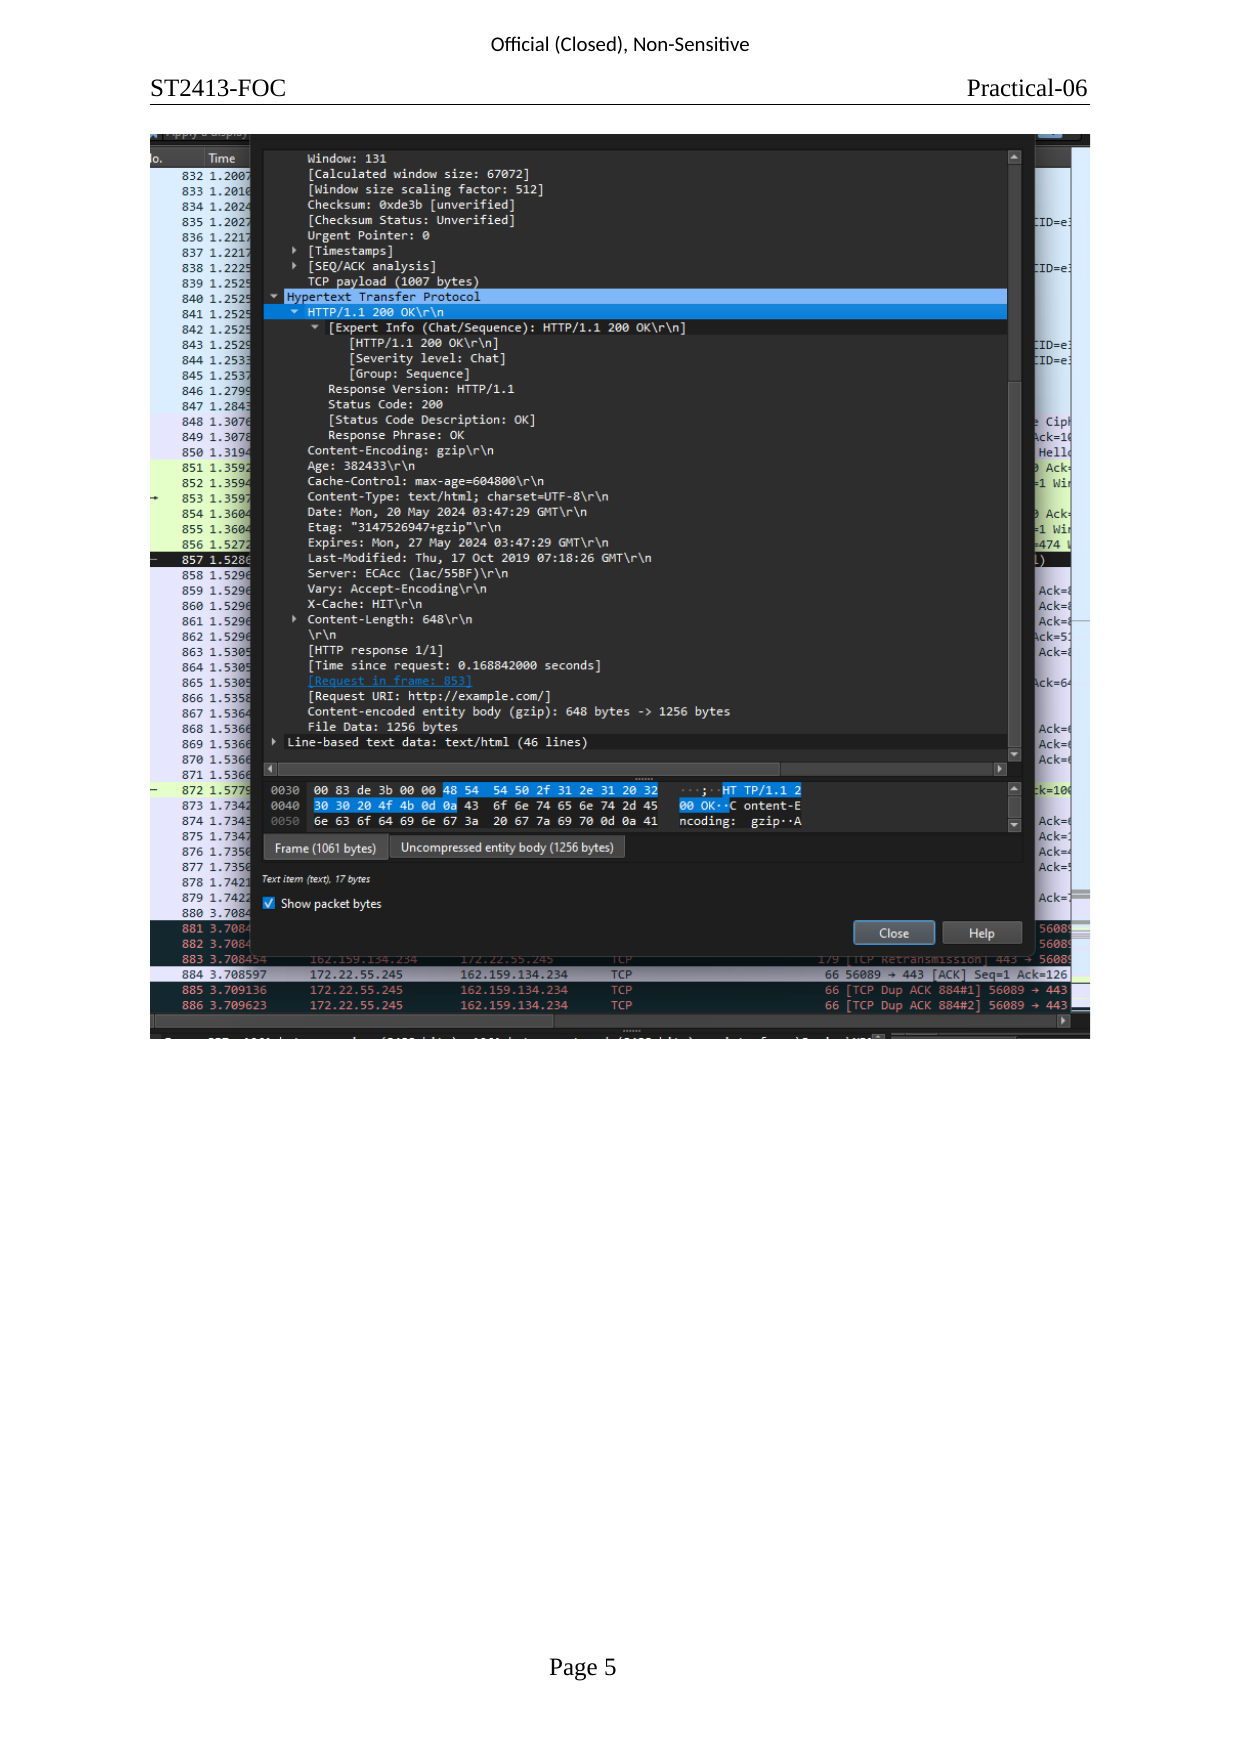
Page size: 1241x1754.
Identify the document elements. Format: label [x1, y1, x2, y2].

picture [150, 134, 1091, 1039]
